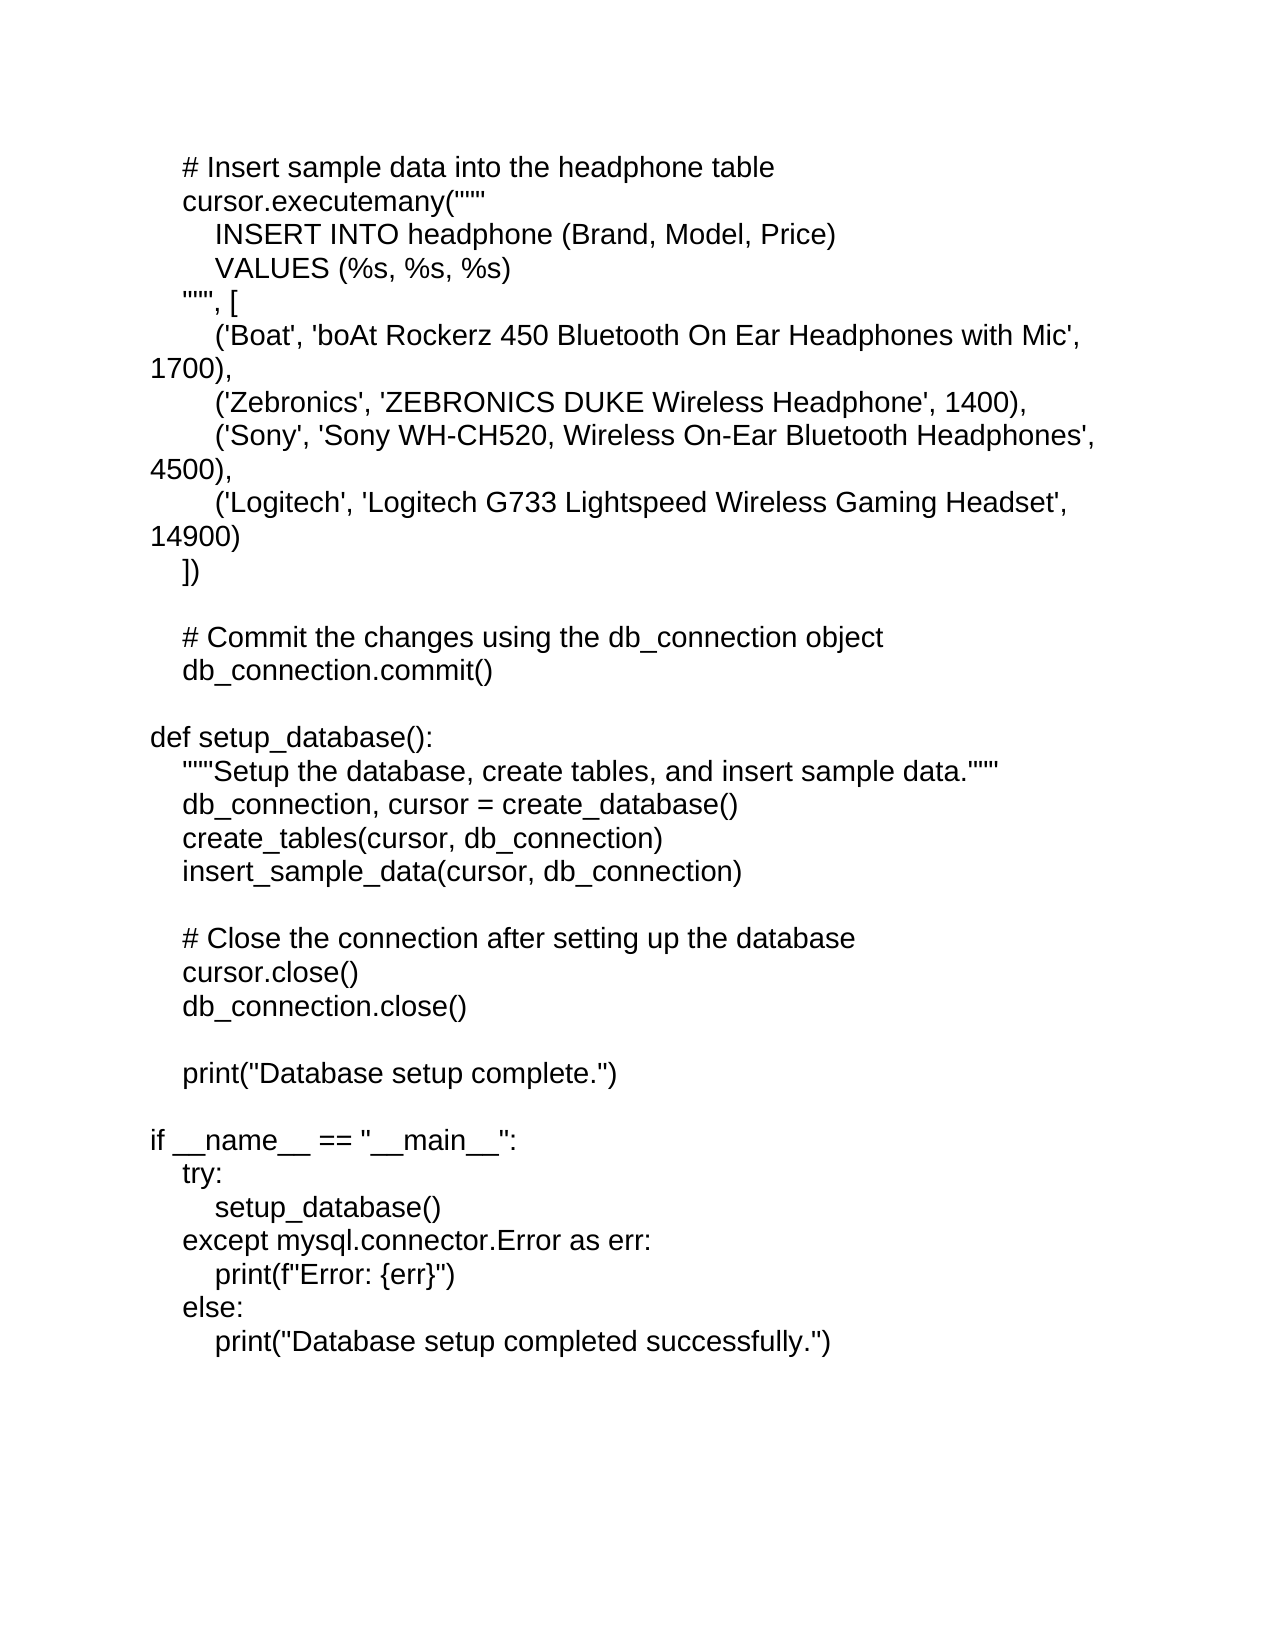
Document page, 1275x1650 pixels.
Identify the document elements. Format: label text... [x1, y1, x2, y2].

text # Commit the changes using the db_connection object [150, 619, 1125, 653]
text ('Zebronics', 'ZEBRONICS DUKE Wireless Headphone', 1400), [150, 385, 1125, 418]
text create_tables(cursor, db_connection) [150, 821, 1125, 854]
text try: [150, 1156, 1125, 1190]
text insert_sample_data(cursor, db_connection) [150, 854, 1125, 888]
text db_connection.commit() [150, 653, 1125, 687]
text print(f"Error: {err}") [150, 1257, 1125, 1290]
text else: [150, 1290, 1125, 1324]
text VALUES (%s, %s, %s) [150, 251, 1125, 284]
text print("Database setup completed successfully.") [150, 1324, 1125, 1357]
text ('Logitech', 'Logitech G733 Lightspeed Wireless Gaming Headset', 14900) [150, 485, 1125, 552]
text ('Boat', 'boAt Rockerz 450 Bluetooth On Ear Headphones with Mic', 1700), [150, 318, 1125, 385]
text ('Sony', 'Sony WH-CH520, Wireless On-Ear Bluetooth Headphones', 4500), [150, 418, 1125, 485]
text # Insert sample data into the headphone table [150, 150, 1125, 183]
text print("Database setup complete.") [150, 1056, 1125, 1089]
text setup_database() [150, 1190, 1125, 1223]
text # Close the connection after setting up the database [150, 921, 1125, 955]
text if __name__ == "__main__": [150, 1123, 1125, 1156]
text def setup_database(): [150, 720, 1125, 754]
text db_connection.close() [150, 988, 1125, 1022]
text """, [ [150, 284, 1125, 318]
text cursor.close() [150, 955, 1125, 988]
text db_connection, cursor = create_database() [150, 787, 1125, 821]
text ]) [150, 552, 1125, 586]
text cursor.executemany(""" [150, 183, 1125, 217]
text except mysql.connector.Error as err: [150, 1223, 1125, 1257]
text INSERT INTO headphone (Brand, Model, Price) [150, 217, 1125, 251]
text """Setup the database, create tables, and insert sample data.""" [150, 754, 1125, 787]
